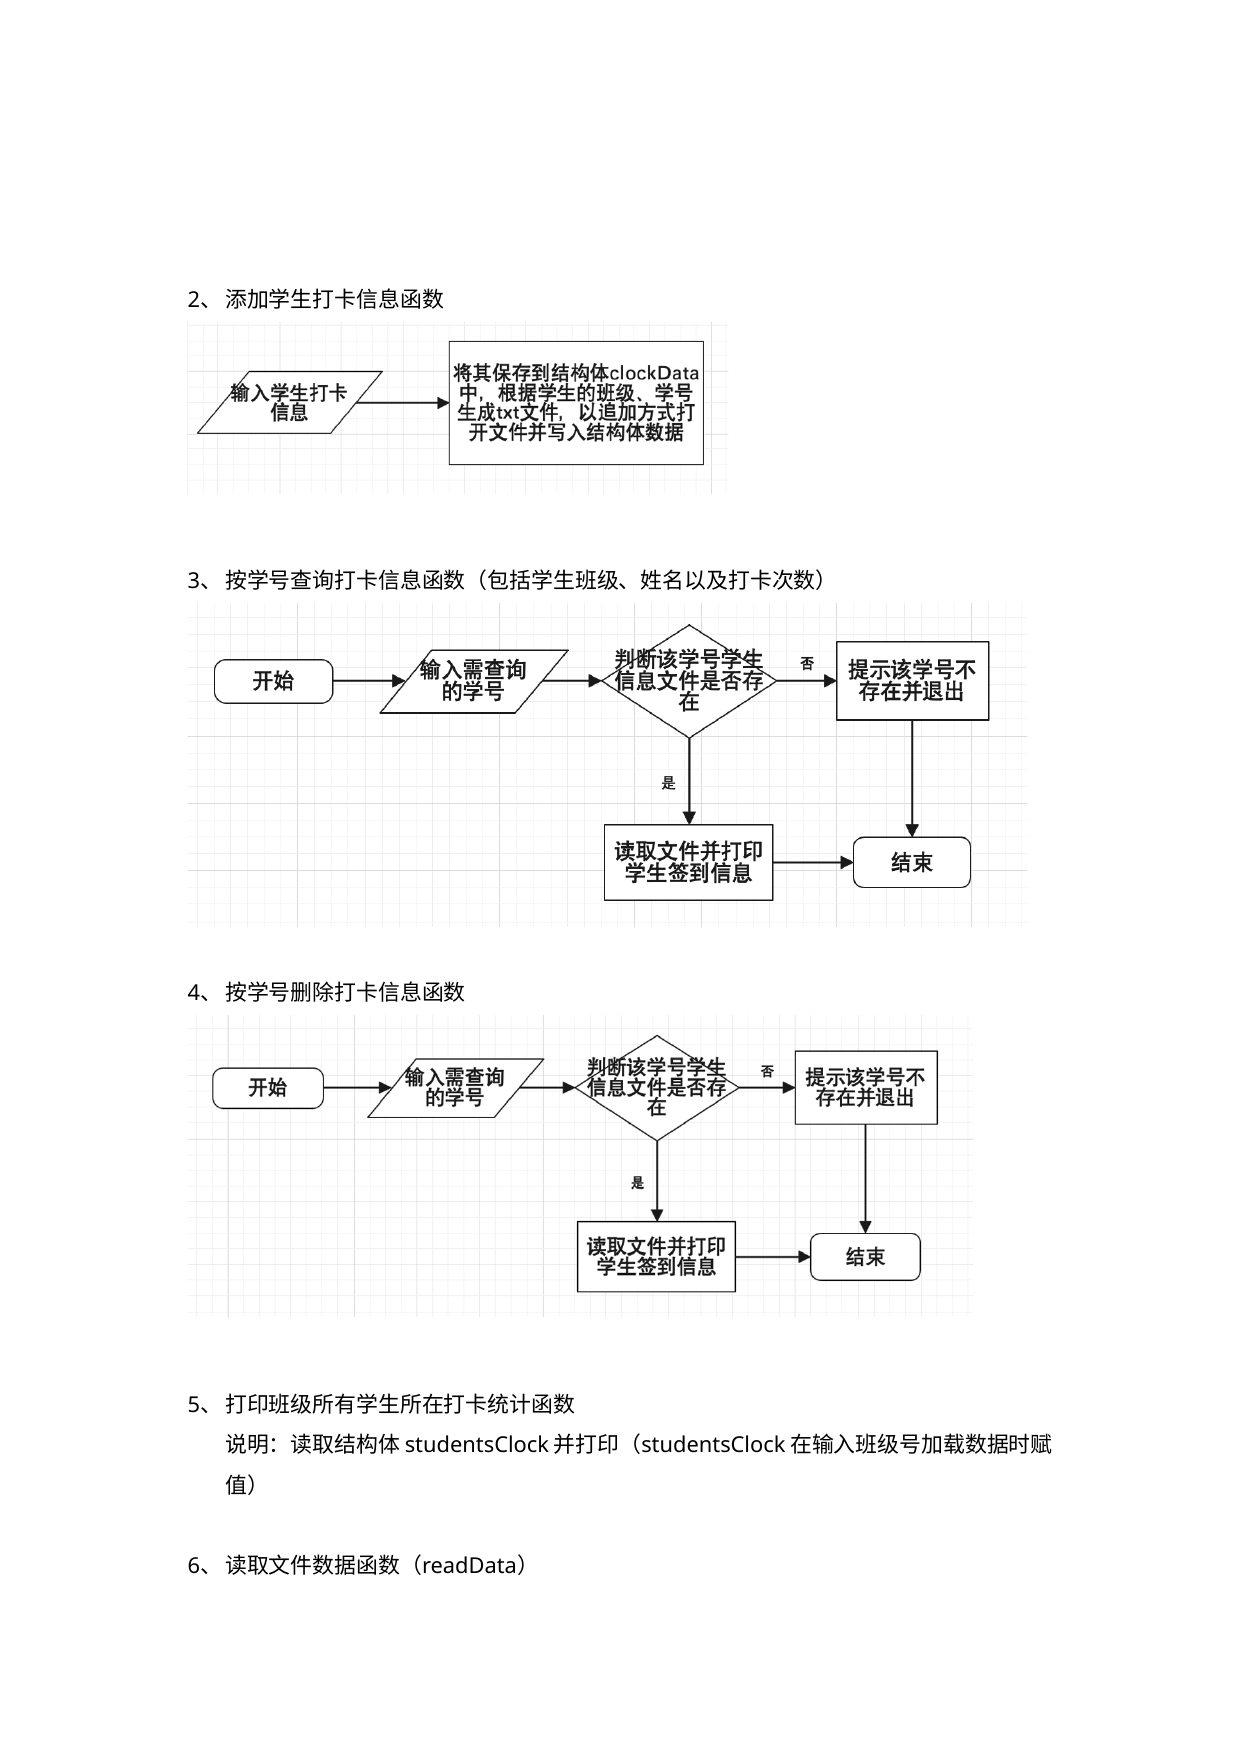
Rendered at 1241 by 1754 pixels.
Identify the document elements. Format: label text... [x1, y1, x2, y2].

picture [187, 322, 729, 494]
list 按学号查询打卡信息函数（包括学生班级、姓名以及打卡次数） [187, 563, 1053, 596]
list 读取文件数据函数（readData） [187, 1548, 1053, 1580]
list 添加学生打卡信息函数 [187, 282, 1053, 314]
picture [187, 1015, 974, 1317]
picture [187, 603, 1028, 927]
list 按学号删除打卡信息函数 [187, 975, 1053, 1007]
list 打印班级所有学生所在打卡统计函数 [187, 1386, 1053, 1419]
text 说明：读取结构体studentsClock并打印（studentsClock在输入班级号加载数据时赋值） [225, 1427, 1053, 1500]
